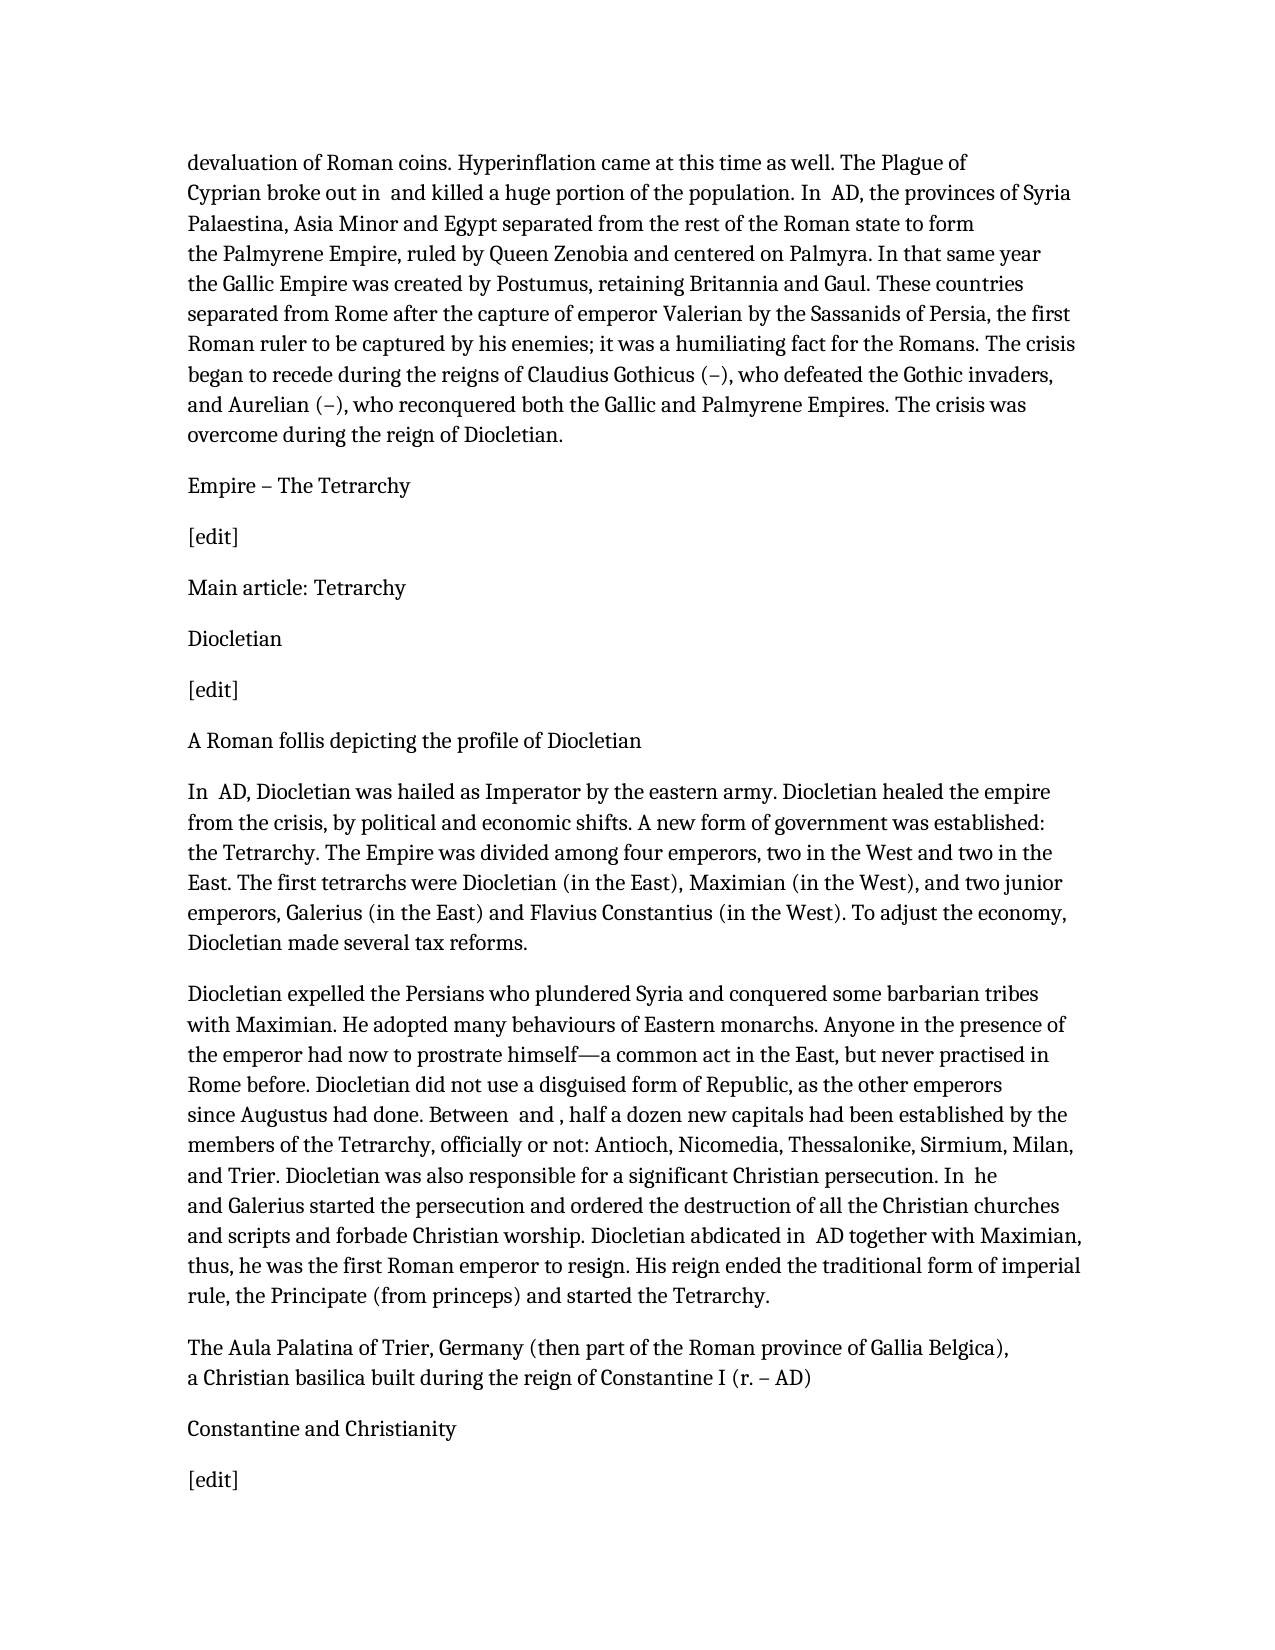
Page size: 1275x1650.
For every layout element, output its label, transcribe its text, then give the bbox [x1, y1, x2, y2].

text [edit] [187, 524, 1087, 550]
text The Aula Palatina of Trier, Germany (then part of the Roman province of Gallia Belgica), a Christian basilica built during the reign of Constantine I (r. – AD) [187, 1334, 1087, 1391]
text Empire – The Tetrarchy [187, 473, 1087, 499]
text [edit] [187, 1467, 1087, 1493]
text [187, 150, 1087, 448]
text Main article: Tetrarchy [187, 575, 1087, 601]
text Constantine and Christianity [187, 1416, 1087, 1442]
text Diocletian [187, 626, 1087, 652]
text [edit] [187, 677, 1087, 703]
text A Roman follis depicting the profile of Diocletian [187, 728, 1087, 754]
text Diocletian expelled the Persians who plundered Syria and conquered some barbarian tribes with Maximian. He adopted many behaviours of Eastern monarchs. Anyone in the presence of the emperor had now to prostrate himself—a common act in the East, but never practised in Rome before. Diocletian did not use a disguised form of Republic, as the other emperors since Augustus had done. Between and , half a dozen new capitals had been established by the members of the Tetrarchy, officially or not: Antioch, Nicomedia, Thessalonike, Sirmium, Milan, and Trier. Diocletian was also responsible for a significant Christian persecution. In he and Galerius started the persecution and ordered the destruction of all the Christian churches and scripts and forbade Christian worship. Diocletian abdicated in AD together with Maximian, thus, he was the first Roman emperor to resign. His reign ended the traditional form of imperial rule, the Principate (from princeps) and started the Tetrarchy. [187, 981, 1087, 1310]
text In AD, Diocletian was hailed as Imperator by the eastern army. Diocletian healed the empire from the crisis, by political and economic shifts. A new form of government was established: the Tetrarchy. The Empire was divided among four emperors, two in the West and two in the East. The first tetrarchs were Diocletian (in the East), Maximian (in the West), and two junior emperors, Galerius (in the East) and Flavius Constantius (in the West). To adjust the economy, Diocletian made several tax reforms. [187, 779, 1087, 957]
